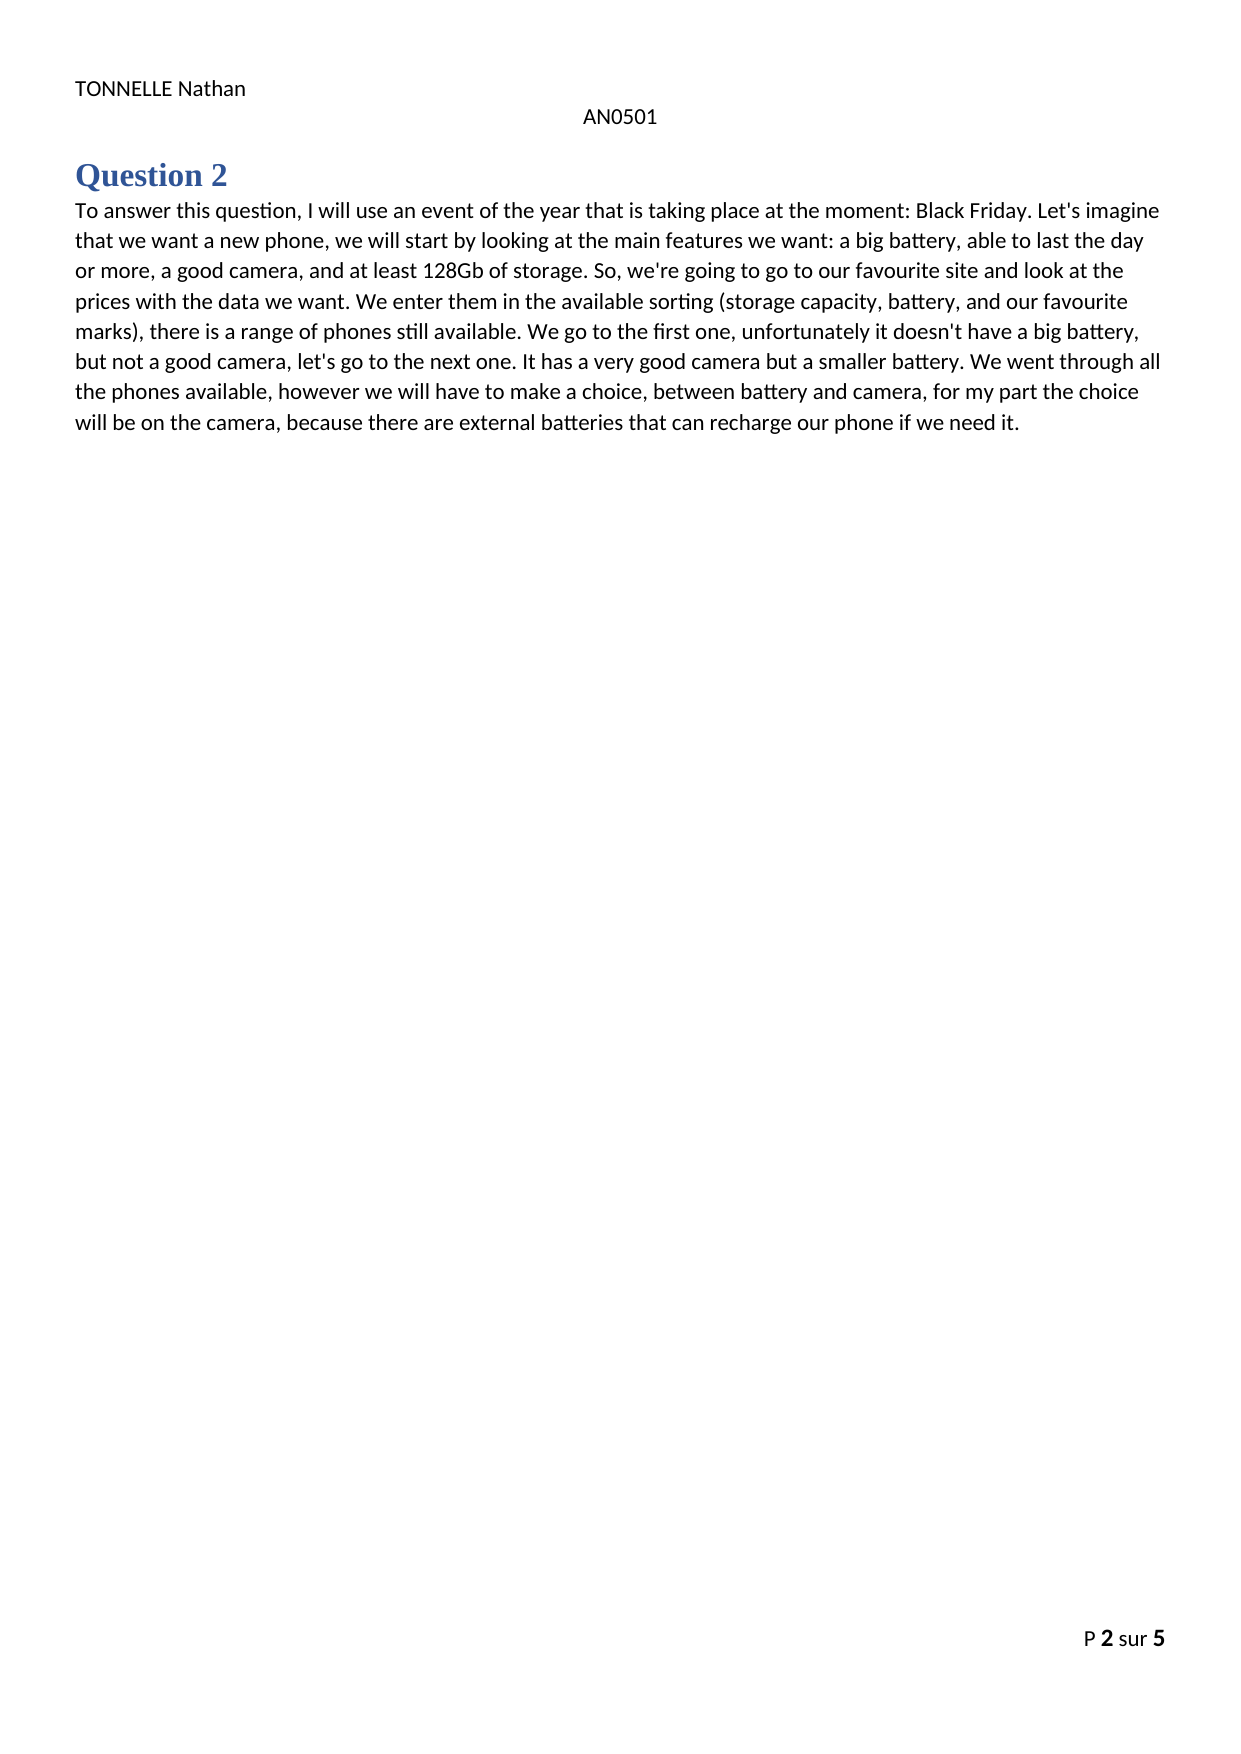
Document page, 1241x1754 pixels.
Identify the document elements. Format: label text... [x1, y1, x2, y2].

subtitle Question 2 [75, 155, 1165, 193]
text To answer this question, I will use an event of the year that is taking place at the moment: Black Friday. Let's imagine that we want a new phone, we will start by looking at the main features we want: a big battery, able to last the day or more, a good camera, and at least 128Gb of storage. So, we're going to go to our favourite site and look at the prices with the data we want. We enter them in the available sorting (storage capacity, battery, and our favourite marks), there is a range of phones still available. We go to the first one, unfortunately it doesn't have a big battery, but not a good camera, let's go to the next one. It has a very good camera but a smaller battery. We went through all the phones available, however we will have to make a choice, between battery and camera, for my part the choice will be on the camera, because there are external batteries that can recharge our phone if we need it. [75, 196, 1165, 436]
